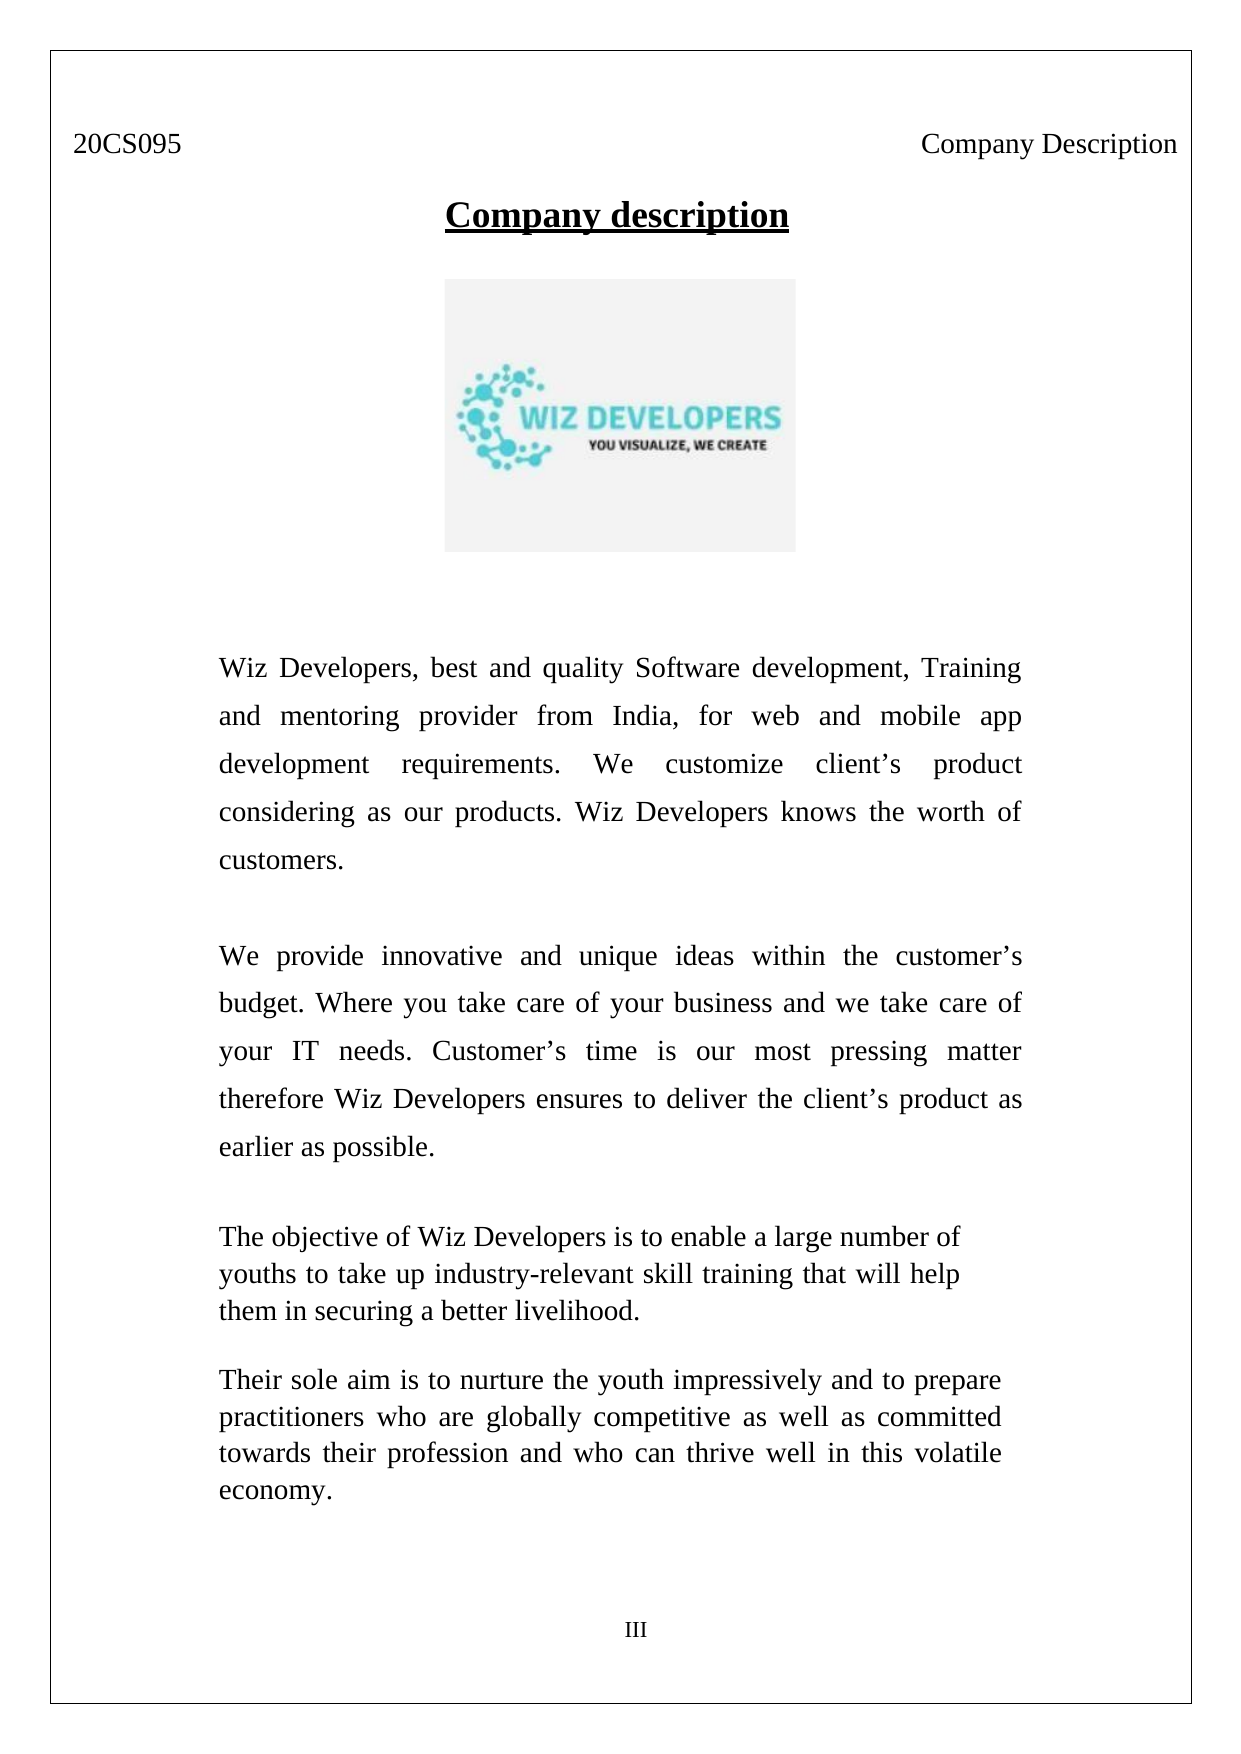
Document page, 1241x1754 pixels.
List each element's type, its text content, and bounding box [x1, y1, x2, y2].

text Their sole aim is to nurture the youth impressively and to prepare practitioners who are globally competitive as well as committed towards their profession and who can thrive well in this volatile economy. [219, 1362, 1003, 1506]
text The objective of Wiz Developers is to enable a large number of youths to take up industry-relevant skill training that will help them in securing a better livelihood. [219, 1219, 961, 1327]
text We provide innovative and unique ideas within the customer’s budget. Where you take care of your business and we take care of your IT needs. Customer’s time is our most pressing matter therefore Wiz Developers ensures to deliver the client’s product as earlier as possible. [219, 938, 1023, 1163]
picture [444, 279, 796, 552]
text Wiz Developers, best and quality Software development, Training and mentoring provider from India, for web and mobile app development requirements. We customize client’s product considering as our products. Wiz Developers knows the worth of customers. [219, 650, 1022, 875]
text Company description [373, 192, 1191, 235]
